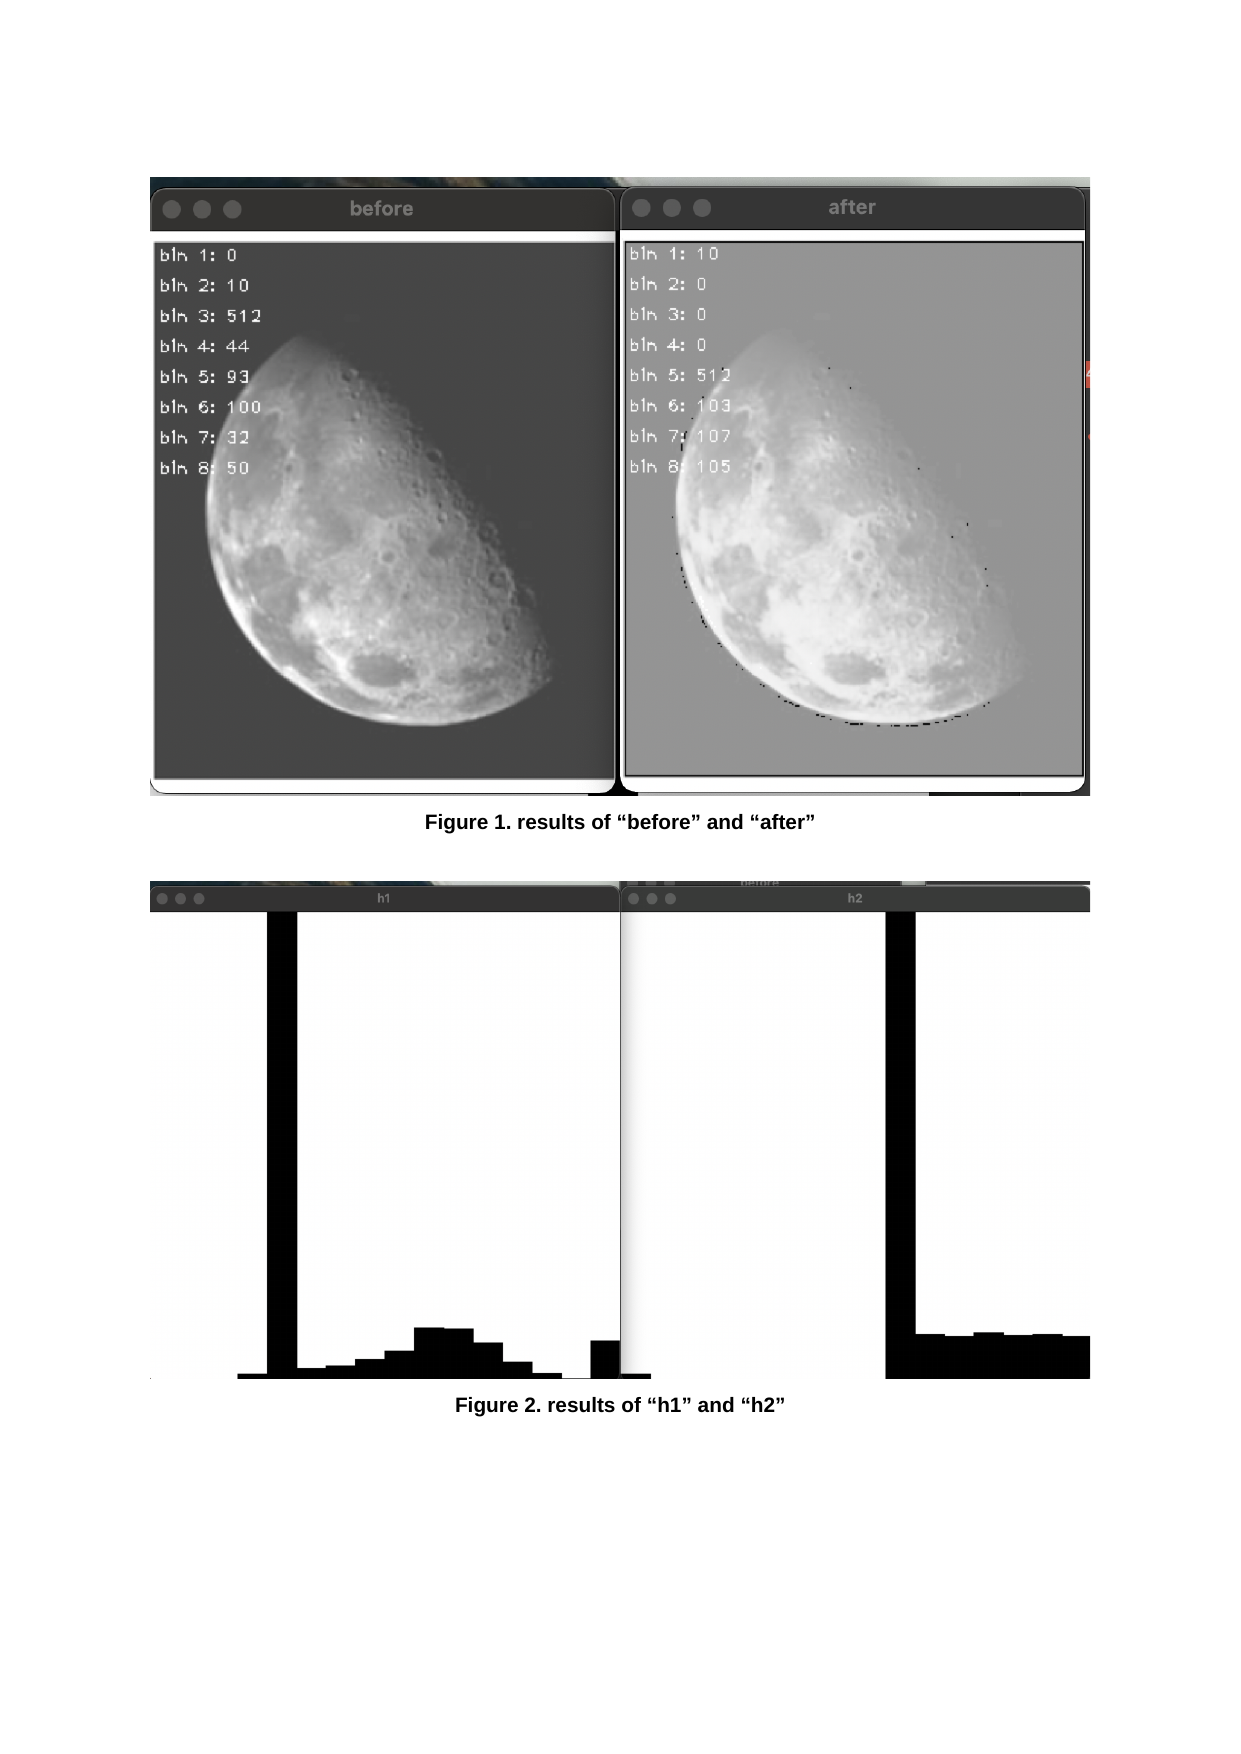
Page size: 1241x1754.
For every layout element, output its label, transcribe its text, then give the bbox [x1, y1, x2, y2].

text Figure 1. results of “before” and “after” [150, 809, 1090, 833]
text Figure 2. results of “h1” and “h2” [150, 1392, 1090, 1416]
picture [150, 177, 1091, 796]
picture [150, 881, 1091, 1379]
